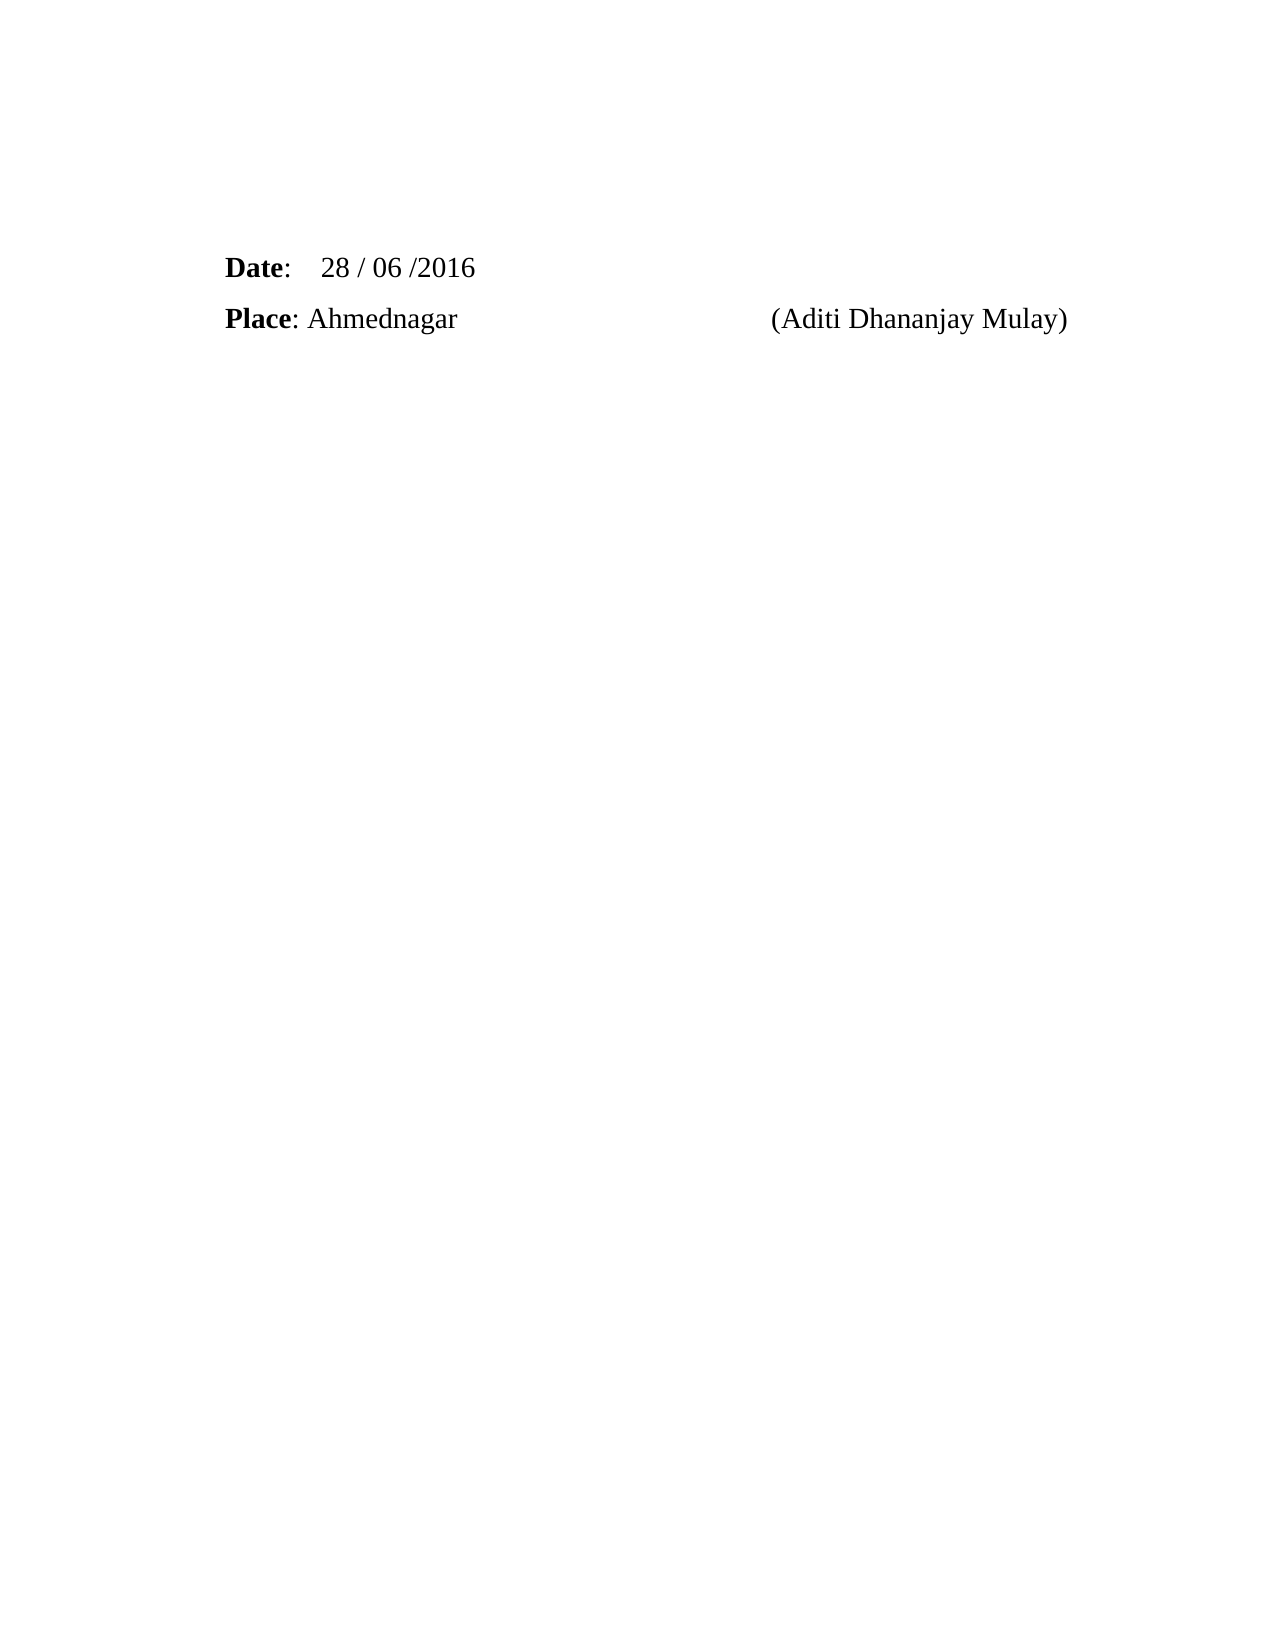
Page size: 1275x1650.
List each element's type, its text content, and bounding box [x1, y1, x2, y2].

text Place: Ahmednagar (Aditi Dhananjay Mulay) [150, 301, 1125, 334]
text Date: 28 / 06 /2016 [150, 251, 1125, 284]
